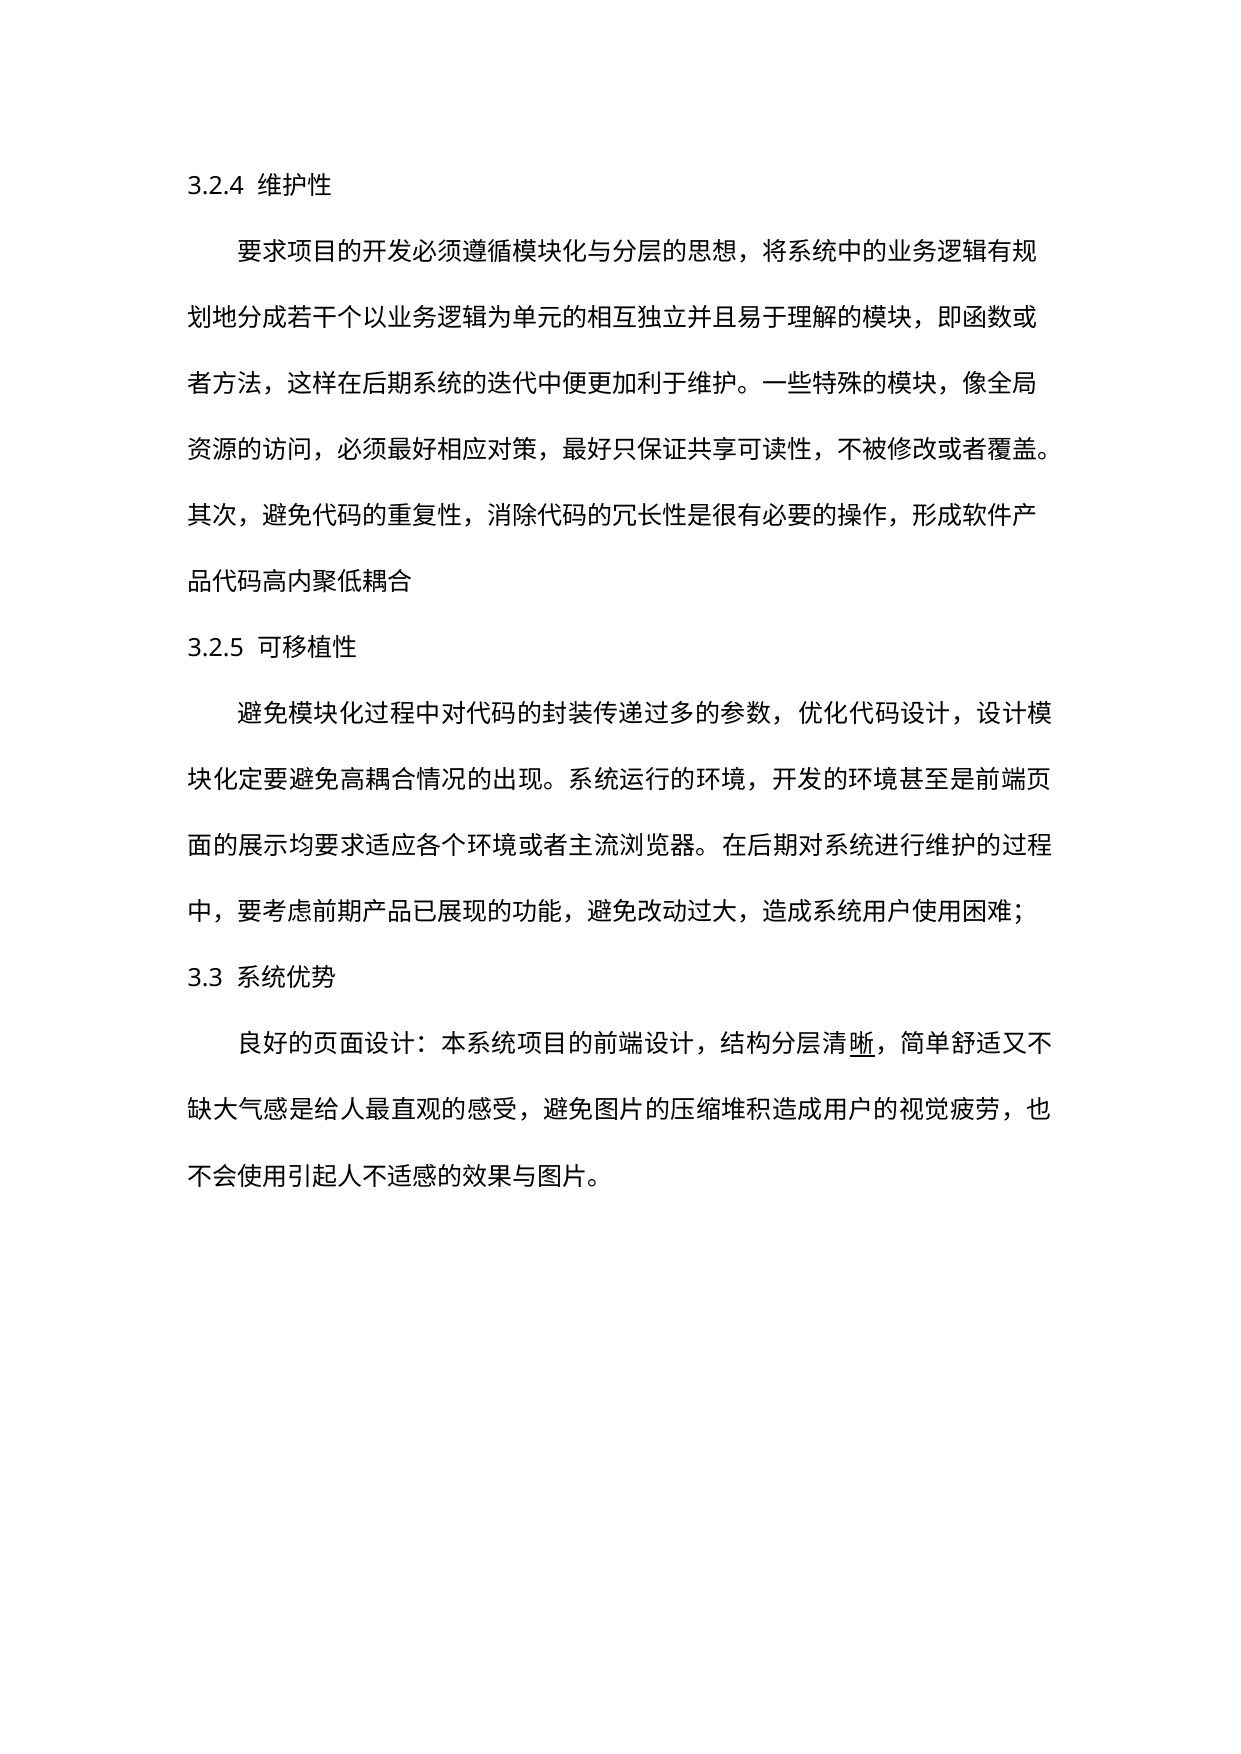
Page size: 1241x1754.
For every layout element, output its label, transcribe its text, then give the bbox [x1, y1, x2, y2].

text 良好的页面设计：本系统项目的前端设计，结构分层清晰，简单舒适又不缺大气感是给人最直观的感受，避免图片的压缩堆积造成用户的视觉疲劳，也不会使用引起人不适感的效果与图片。 [187, 1009, 1053, 1207]
subtitle 3.2.5 可移植性 [187, 613, 1053, 679]
text 避免模块化过程中对代码的封装传递过多的参数，优化代码设计，设计模块化定要避免高耦合情况的出现。系统运行的环境，开发的环境甚至是前端页面的展示均要求适应各个环境或者主流浏览器。在后期对系统进行维护的过程中，要考虑前期产品已展现的功能，避免改动过大，造成系统用户使用困难； [187, 679, 1053, 943]
subtitle 3.2.4 维护性 [187, 151, 1053, 217]
text 要求项目的开发必须遵循模块化与分层的思想，将系统中的业务逻辑有规划地分成若干个以业务逻辑为单元的相互独立并且易于理解的模块，即函数或者方法，这样在后期系统的迭代中便更加利于维护。一些特殊的模块，像全局资源的访问，必须最好相应对策，最好只保证共享可读性，不被修改或者覆盖。其次，避免代码的重复性，消除代码的冗长性是很有必要的操作，形成软件产品代码高内聚低耦合 [187, 217, 1053, 613]
subtitle 3.3 系统优势 [187, 943, 1053, 1009]
